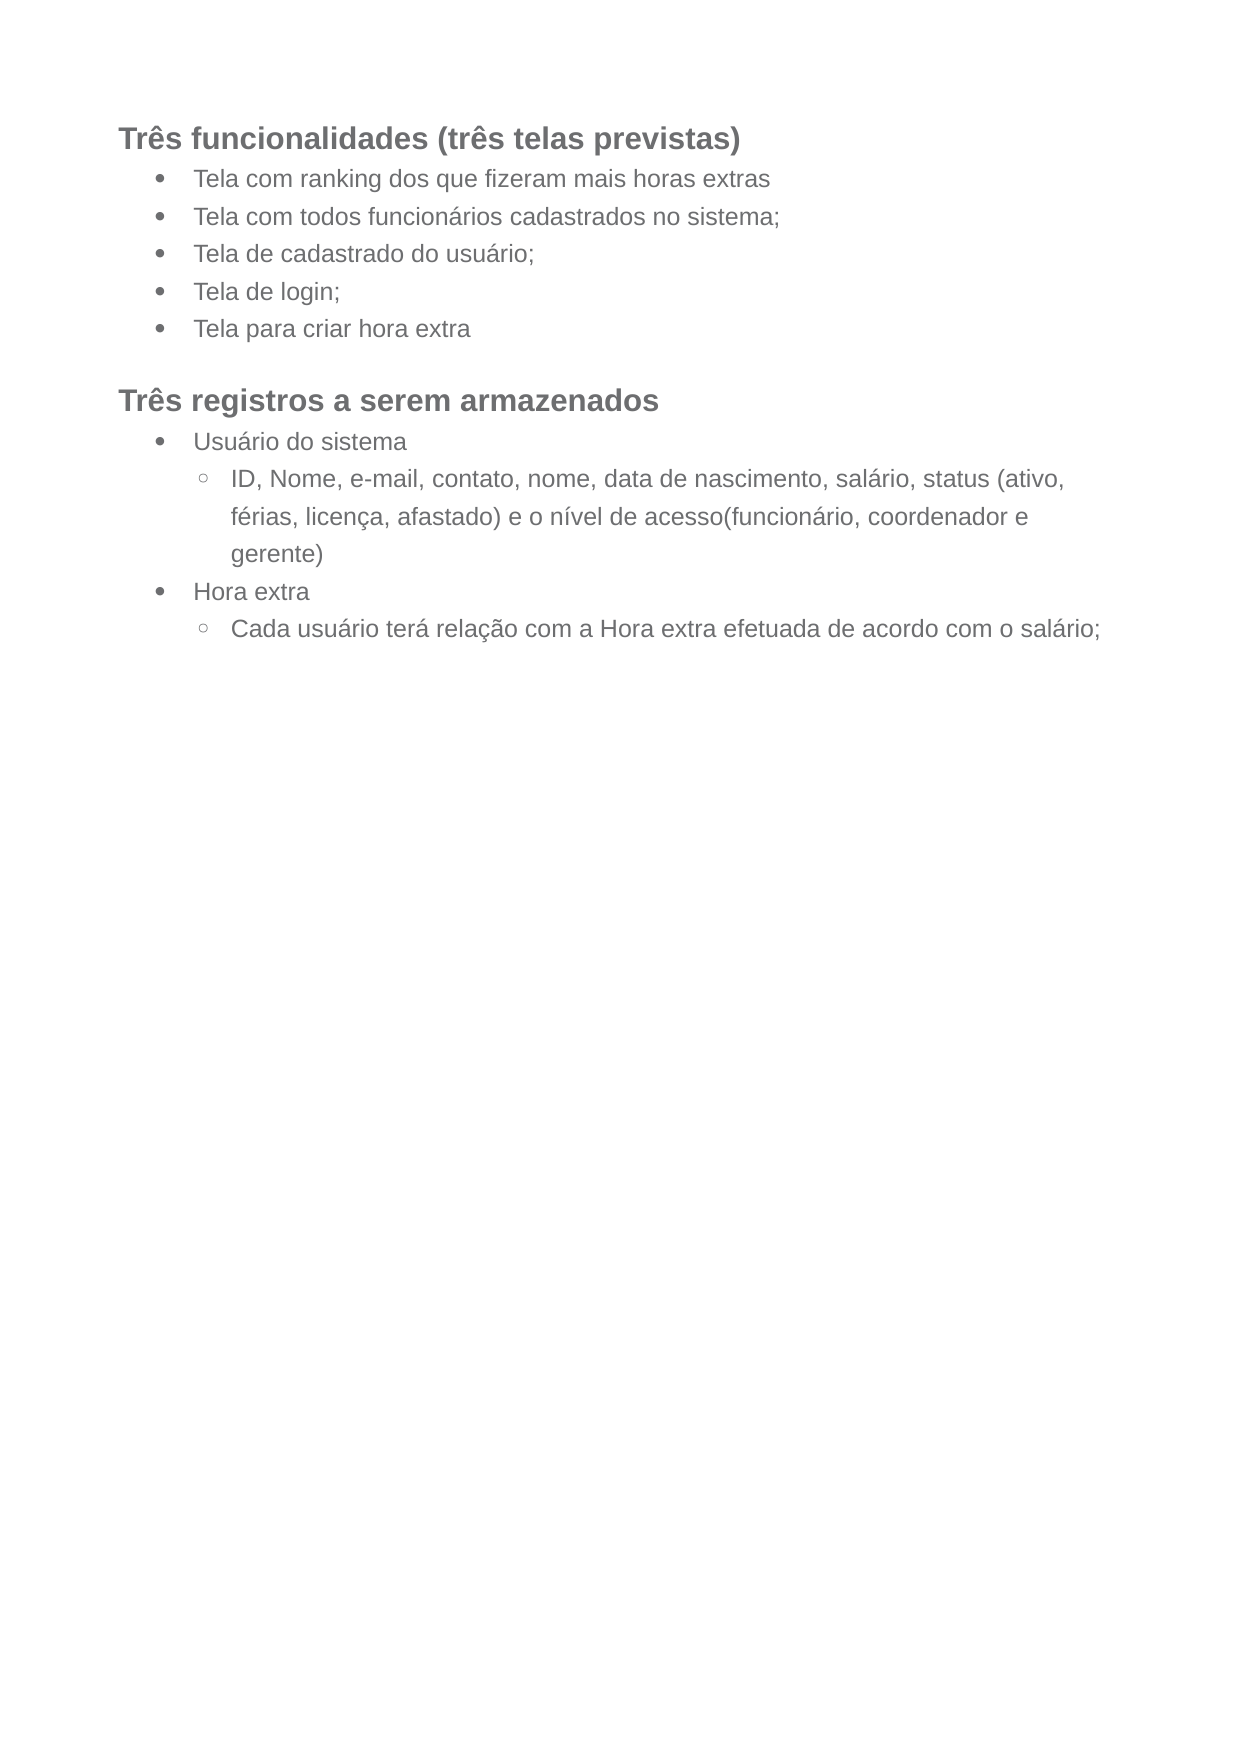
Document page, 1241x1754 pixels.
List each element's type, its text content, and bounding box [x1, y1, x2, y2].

list Tela para criar hora extra [156, 306, 1122, 343]
text Três funcionalidades (três telas previstas) [118, 118, 1122, 156]
list ID, Nome, e-mail, contato, nome, data de nascimento, salário, status (ativo, férias, licença, afastado) e o nível de acesso(funcionário, coordenador e gerente) [193, 456, 1122, 568]
list Hora extra [156, 568, 1122, 606]
list Cada usuário terá relação com a Hora extra efetuada de acordo com o salário; [193, 606, 1122, 643]
list Usuário do sistema [156, 418, 1122, 456]
text Três registros a serem armazenados [118, 381, 1122, 418]
list Tela de cadastrado do usuário; [156, 231, 1122, 268]
list Tela com ranking dos que fizeram mais horas extras [156, 156, 1122, 193]
list Tela com todos funcionários cadastrados no sistema; [156, 193, 1122, 231]
list Tela de login; [156, 268, 1122, 306]
